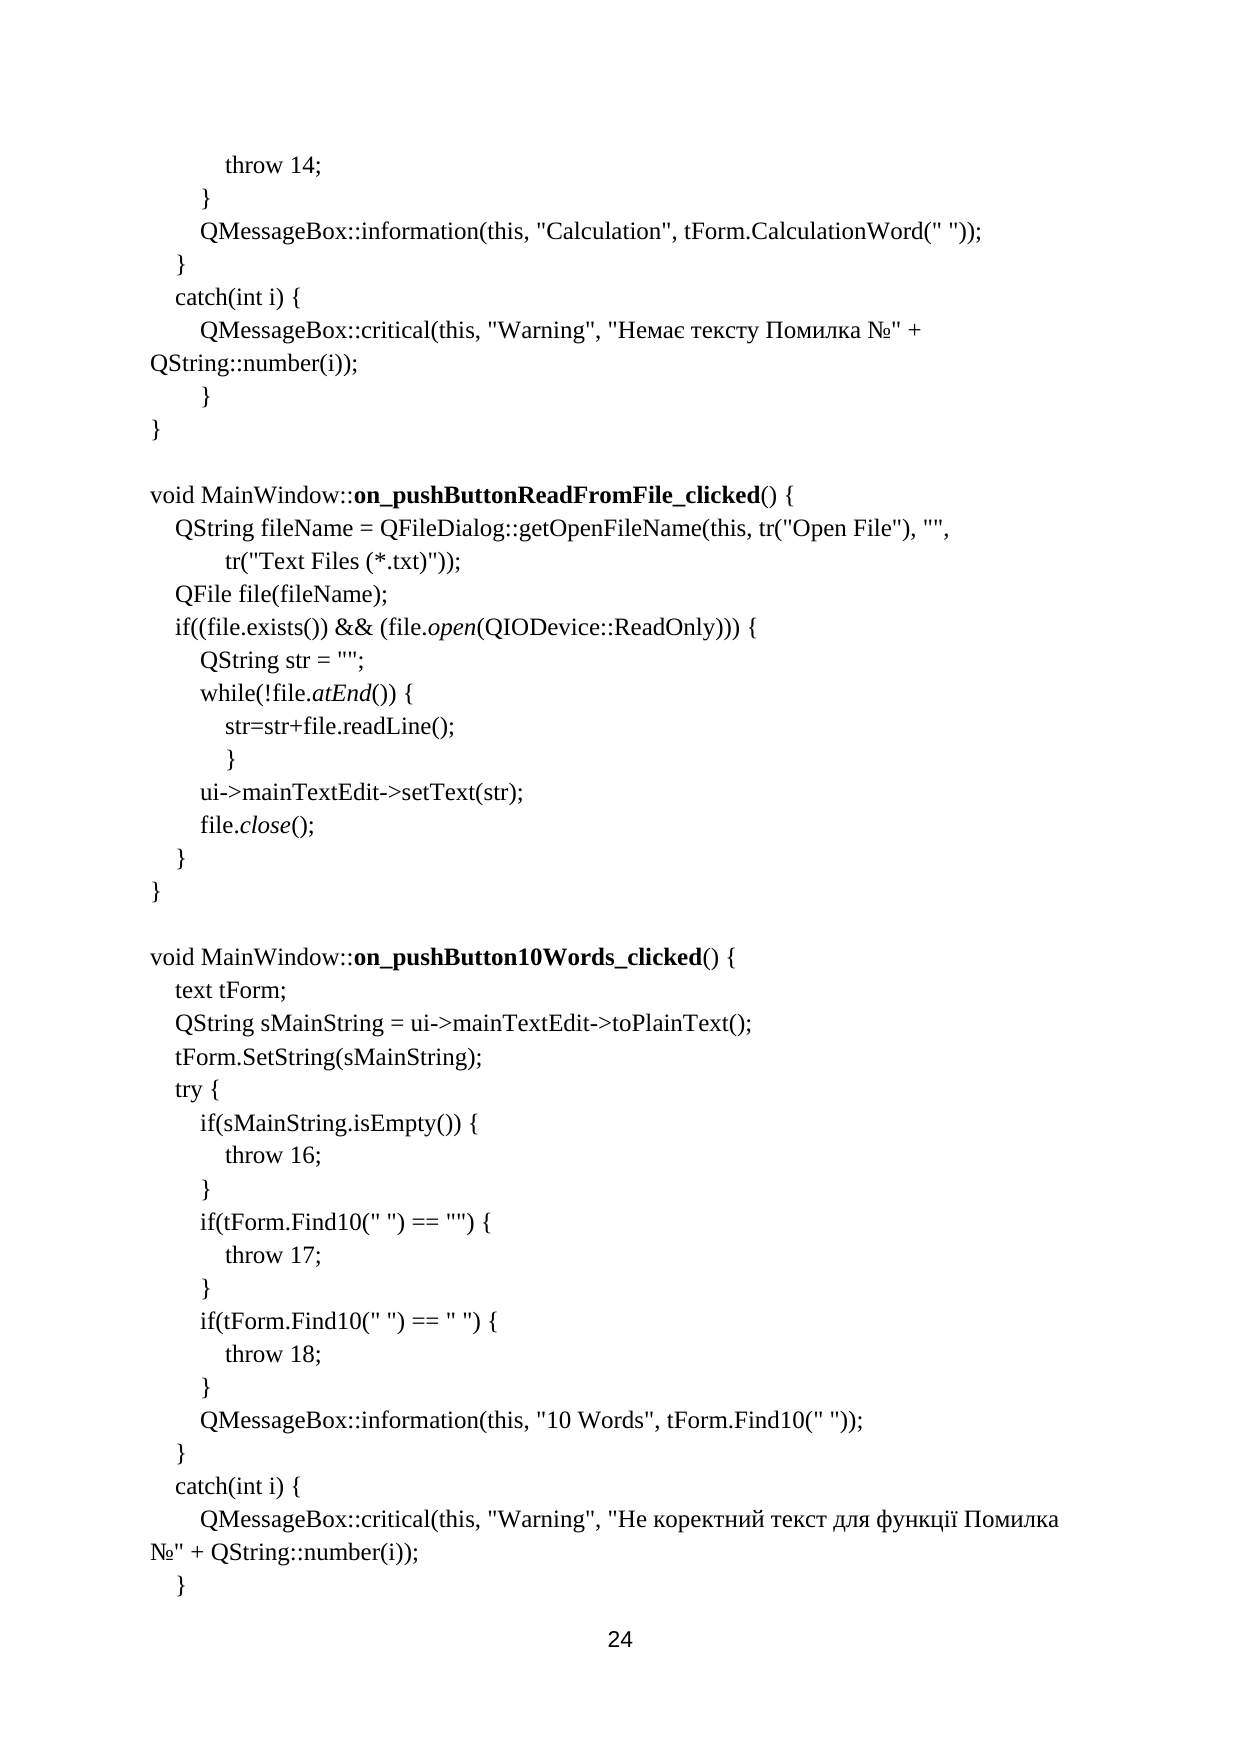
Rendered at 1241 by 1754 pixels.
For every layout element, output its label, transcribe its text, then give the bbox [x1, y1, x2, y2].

text try { [150, 1074, 1090, 1103]
text throw 14; [150, 150, 1090, 179]
text if(tForm.Find10(" ") == " ") { [150, 1306, 1090, 1334]
text } [150, 876, 1090, 905]
text if(tForm.Find10(" ") == "") { [150, 1207, 1090, 1235]
text } [150, 381, 1090, 410]
text str=str+file.readLine(); [150, 711, 1090, 740]
text QString fileName = QFileDialog::getOpenFileName(this, tr("Open File"), "", [150, 513, 1090, 542]
text } [150, 1372, 1090, 1401]
text QMessageBox::information(this, "10 Words", tForm.Find10(" ")); [150, 1405, 1090, 1433]
text } [150, 1273, 1090, 1301]
text } [150, 843, 1090, 872]
text QMessageBox::critical(this, "Warning", "Немає тексту Помилка №" + QString::number(i)); [150, 315, 1090, 377]
text QString str = ""; [150, 645, 1090, 674]
text } [150, 744, 1090, 773]
text throw 18; [150, 1339, 1090, 1367]
text } [150, 249, 1090, 278]
text } [150, 414, 1090, 443]
text void MainWindow::on_pushButton10Words_clicked() { [150, 942, 1090, 971]
text QMessageBox::information(this, "Calculation", tForm.CalculationWord(" ")); [150, 216, 1090, 245]
text tForm.SetString(sMainString); [150, 1042, 1090, 1070]
text QString sMainString = ui->mainTextEdit->toPlainText(); [150, 1008, 1090, 1037]
text tr("Text Files (*.txt)")); [150, 546, 1090, 575]
text file.close(); [150, 810, 1090, 839]
text if(sMainString.isEmpty()) { [150, 1108, 1090, 1136]
text QMessageBox::critical(this, "Warning", "Не коректний текст для функції Помилка №" + QString::number(i)); [150, 1504, 1090, 1566]
text throw 17; [150, 1240, 1090, 1268]
text if((file.exists()) && (file.open(QIODevice::ReadOnly))) { [150, 612, 1090, 641]
text } [150, 1174, 1090, 1202]
text } [150, 1570, 1090, 1599]
text catch(int i) { [150, 282, 1090, 311]
text void MainWindow::on_pushButtonReadFromFile_clicked() { [150, 480, 1090, 509]
text } [150, 183, 1090, 212]
text while(!file.atEnd()) { [150, 678, 1090, 707]
text QFile file(fileName); [150, 579, 1090, 608]
text ui->mainTextEdit->setText(str); [150, 777, 1090, 806]
text catch(int i) { [150, 1471, 1090, 1499]
text } [150, 1438, 1090, 1467]
text throw 16; [150, 1141, 1090, 1169]
text text tForm; [150, 976, 1090, 1004]
